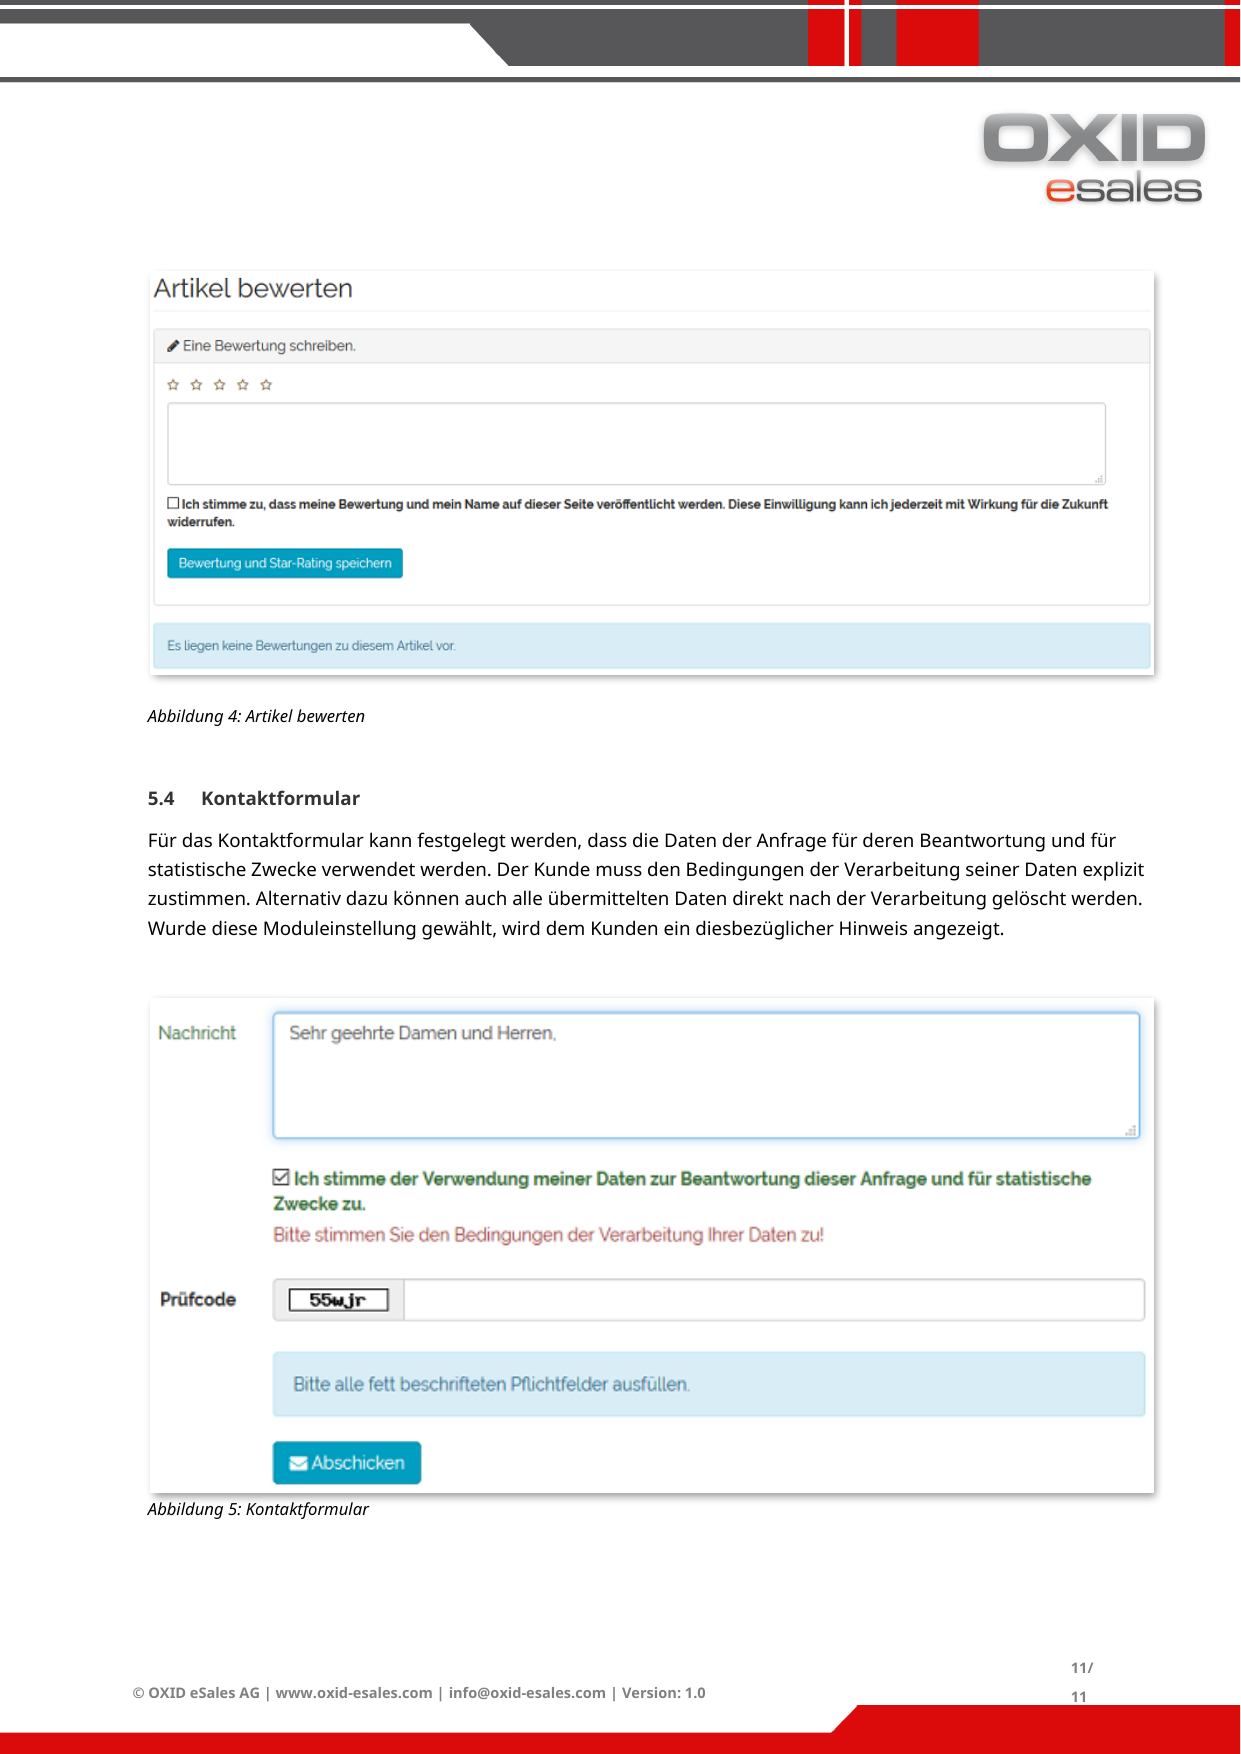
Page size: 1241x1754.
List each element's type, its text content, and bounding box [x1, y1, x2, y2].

text Für das Kontaktformular kann festgelegt werden, dass die Daten der Anfrage für deren Beantwortung und für statistische Zwecke verwendet werden. Der Kunde muss den Bedingungen der Verarbeitung seiner Daten explizit zustimmen. Alternativ dazu können auch alle übermittelten Daten direkt nach der Verarbeitung gelöscht werden. Wurde diese Moduleinstellung gewählt, wird dem Kunden ein diesbezüglicher Hinweis angezeigt. [148, 824, 1152, 941]
picture [0, 1705, 1241, 1754]
picture [0, 0, 1241, 210]
subtitle Kontaktformular [148, 782, 1152, 812]
picture [150, 271, 1154, 675]
picture [150, 998, 1154, 1493]
